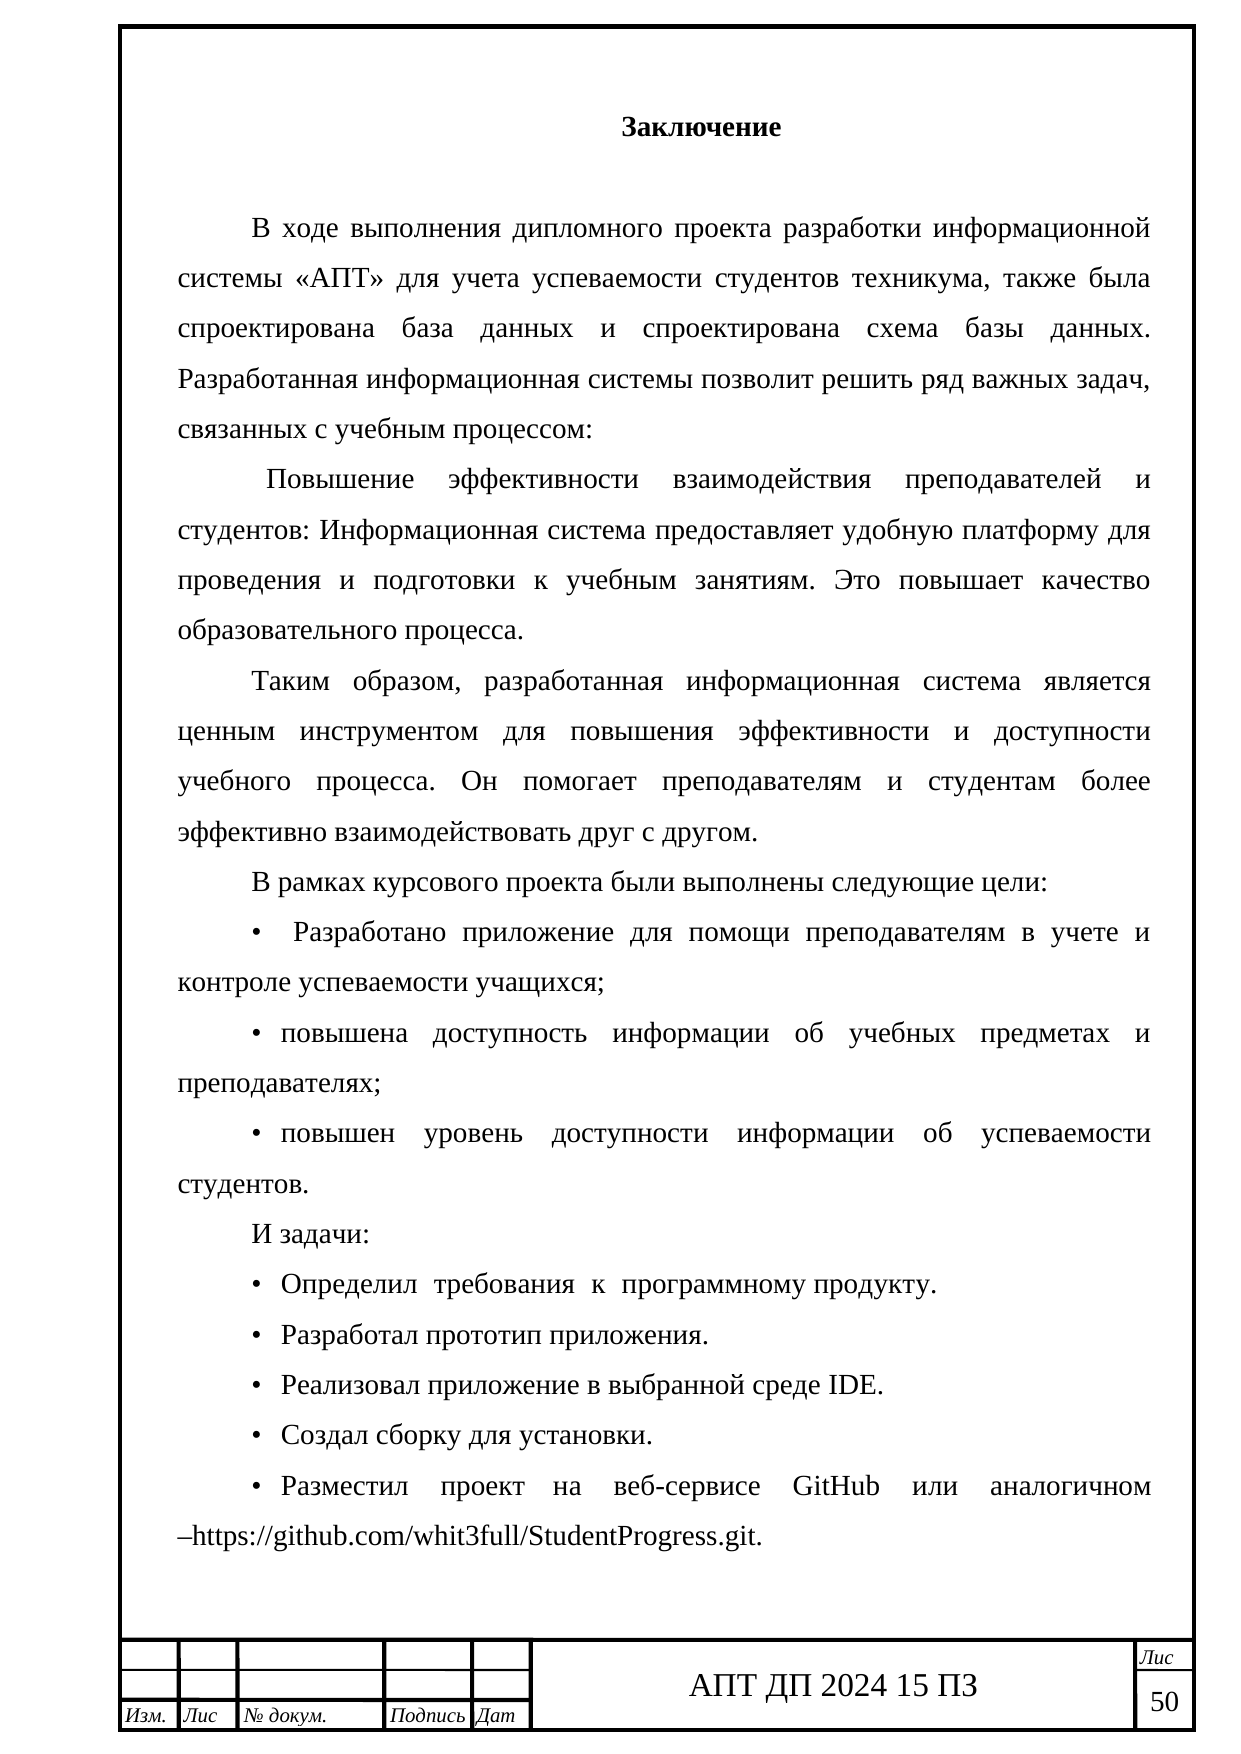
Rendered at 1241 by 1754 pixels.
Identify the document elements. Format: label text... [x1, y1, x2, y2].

text • повышена доступность информации об учебных предметах и преподавателях; [177, 1015, 1152, 1099]
subtitle Заключение [177, 109, 1152, 143]
list В рамках курсового проекта были выполнены следующие цели: [177, 864, 1152, 897]
list Повышение эффективности взаимодействия преподавателей и студентов: Информационная система предоставляет удобную платформу для проведения и подготовки к учебным занятиям. Это повышает качество образовательного процесса. [177, 461, 1152, 646]
text • Разместил проект на веб-сервисе GitHub или аналогичном –https://github.com/whit3full/StudentProgress.git. [177, 1468, 1152, 1552]
text • Разработал прототип приложения. [251, 1317, 1152, 1350]
text • Реализовал приложение в выбранной среде IDE. [251, 1367, 1152, 1401]
text В ходе выполнения дипломного проекта разработки информационной системы «АПТ» для учета успеваемости студентов техникума, также была спроектирована база данных и спроектирована схема базы данных. Разработанная информационная системы позволит решить ряд важных задач, связанных с учебным процессом: [177, 210, 1152, 445]
text • Определил требования к программному продукту. [251, 1266, 1152, 1300]
text • Разработано приложение для помощи преподавателям в учете и контроле успеваемости учащихся; [177, 914, 1152, 998]
text И задачи: [177, 1216, 1152, 1250]
text Таким образом, разработанная информационная система является ценным инструментом для повышения эффективности и доступности учебного процесса. Он помогает преподавателям и студентам более эффективно взаимодействовать друг с другом. [177, 663, 1152, 847]
text • повышен уровень доступности информации об успеваемости студентов. [177, 1116, 1152, 1199]
text • Создал сборку для установки. [251, 1417, 1152, 1451]
